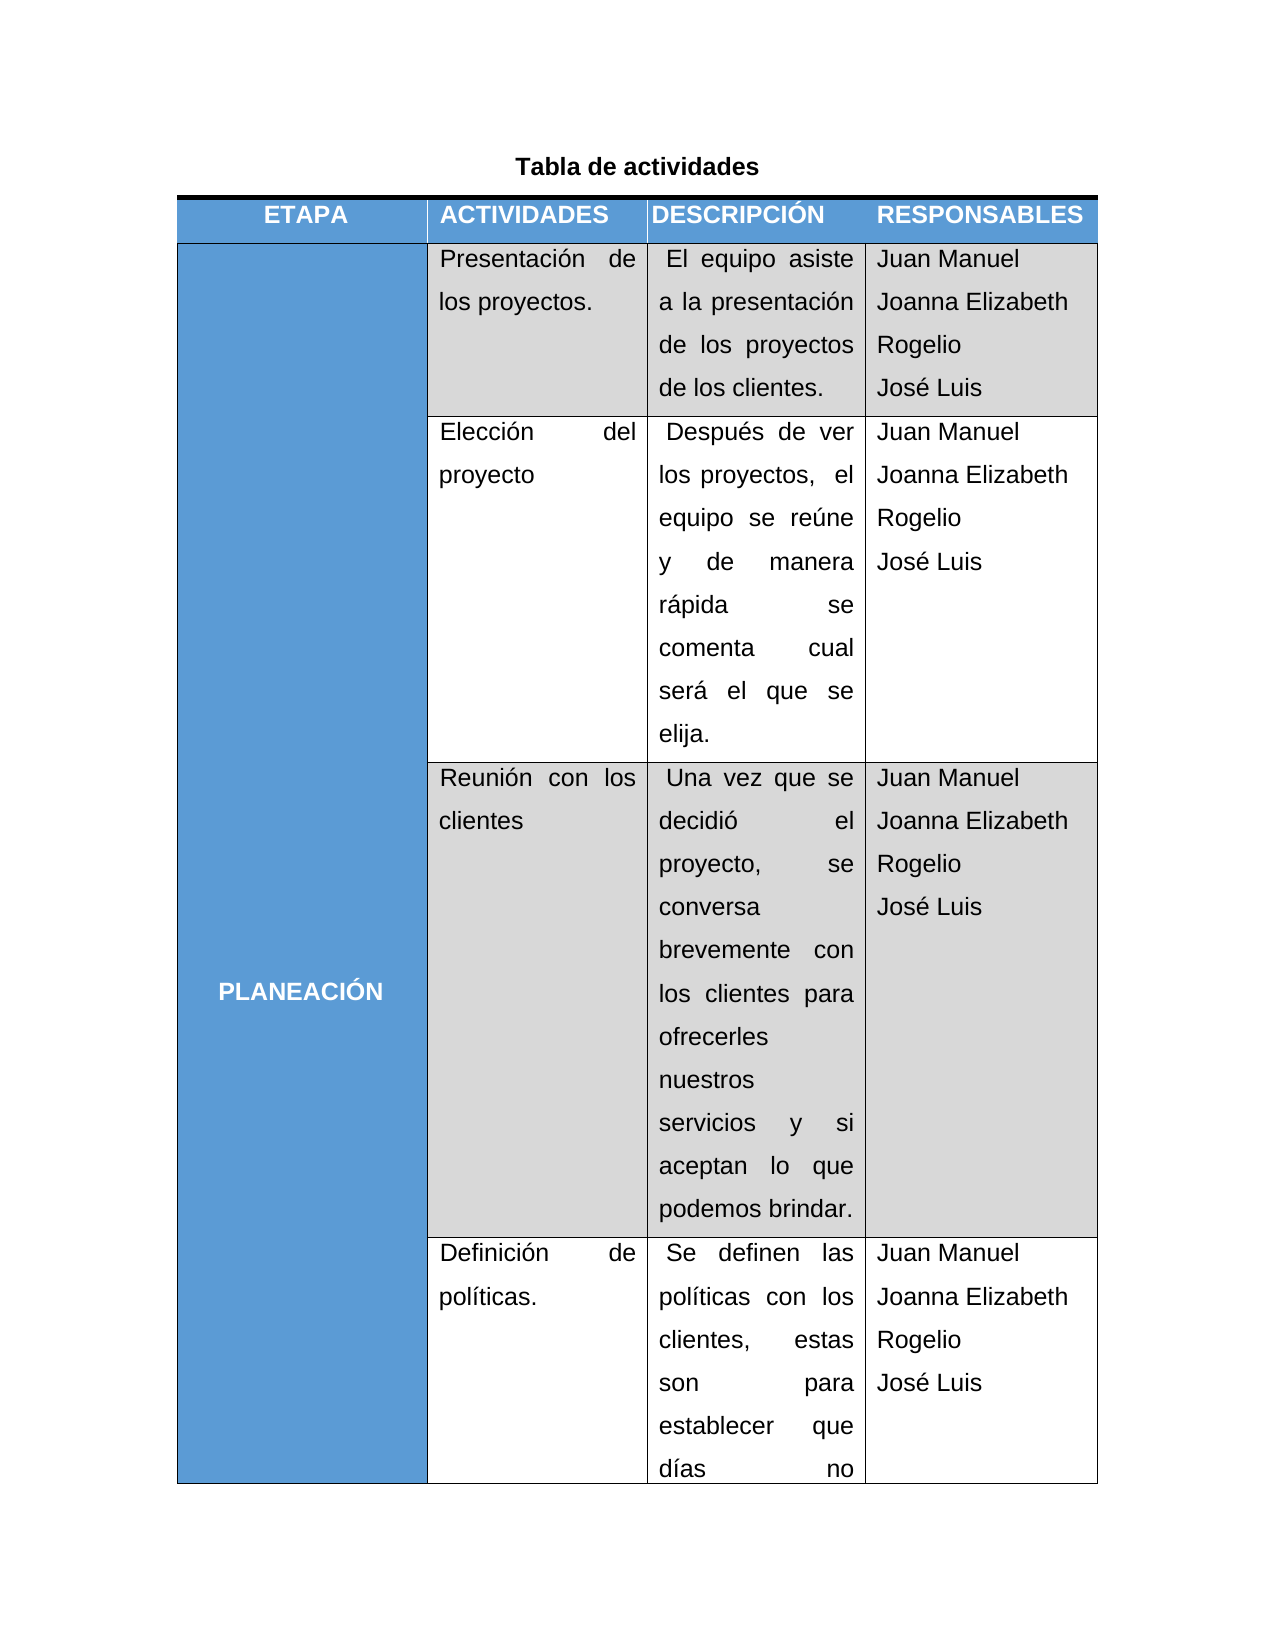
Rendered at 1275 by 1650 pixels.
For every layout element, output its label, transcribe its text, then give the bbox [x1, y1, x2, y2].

table_cell Juan Manuel Joanna Elizabeth Rogelio José Luis [866, 763, 1097, 1237]
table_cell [866, 1238, 1097, 1483]
table_header ETAPA [177, 200, 427, 243]
table_cell Una vez que se decidió el proyecto, se conversa brevemente con los clientes para ofrecerles nuestros servicios y si aceptan lo que podemos brindar. [648, 763, 865, 1237]
table_cell Reunión con los clientes [428, 763, 647, 1237]
subtitle Tabla de actividades [177, 152, 1098, 181]
table_cell Juan Manuel Joanna Elizabeth Rogelio José Luis [866, 244, 1097, 416]
table_cell Juan Manuel Joanna Elizabeth Rogelio José Luis [866, 417, 1097, 762]
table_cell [428, 1238, 647, 1483]
table_cell Presentación de los proyectos. [428, 244, 647, 416]
table_cell Después de ver los proyectos, el equipo se reúne y de manera rápida se comenta cual será el que se elija. [648, 417, 865, 762]
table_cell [648, 1238, 865, 1483]
table_header DESCRIPCIÓN [648, 200, 865, 243]
table_header RESPONSABLES [865, 200, 1098, 243]
table_cell El equipo asiste a la presentación de los proyectos de los clientes. [648, 244, 865, 416]
table_cell Elección del proyecto [428, 417, 647, 762]
table_cell PLANEACIÓN [178, 244, 427, 1483]
table_header ACTIVIDADES [428, 200, 647, 243]
